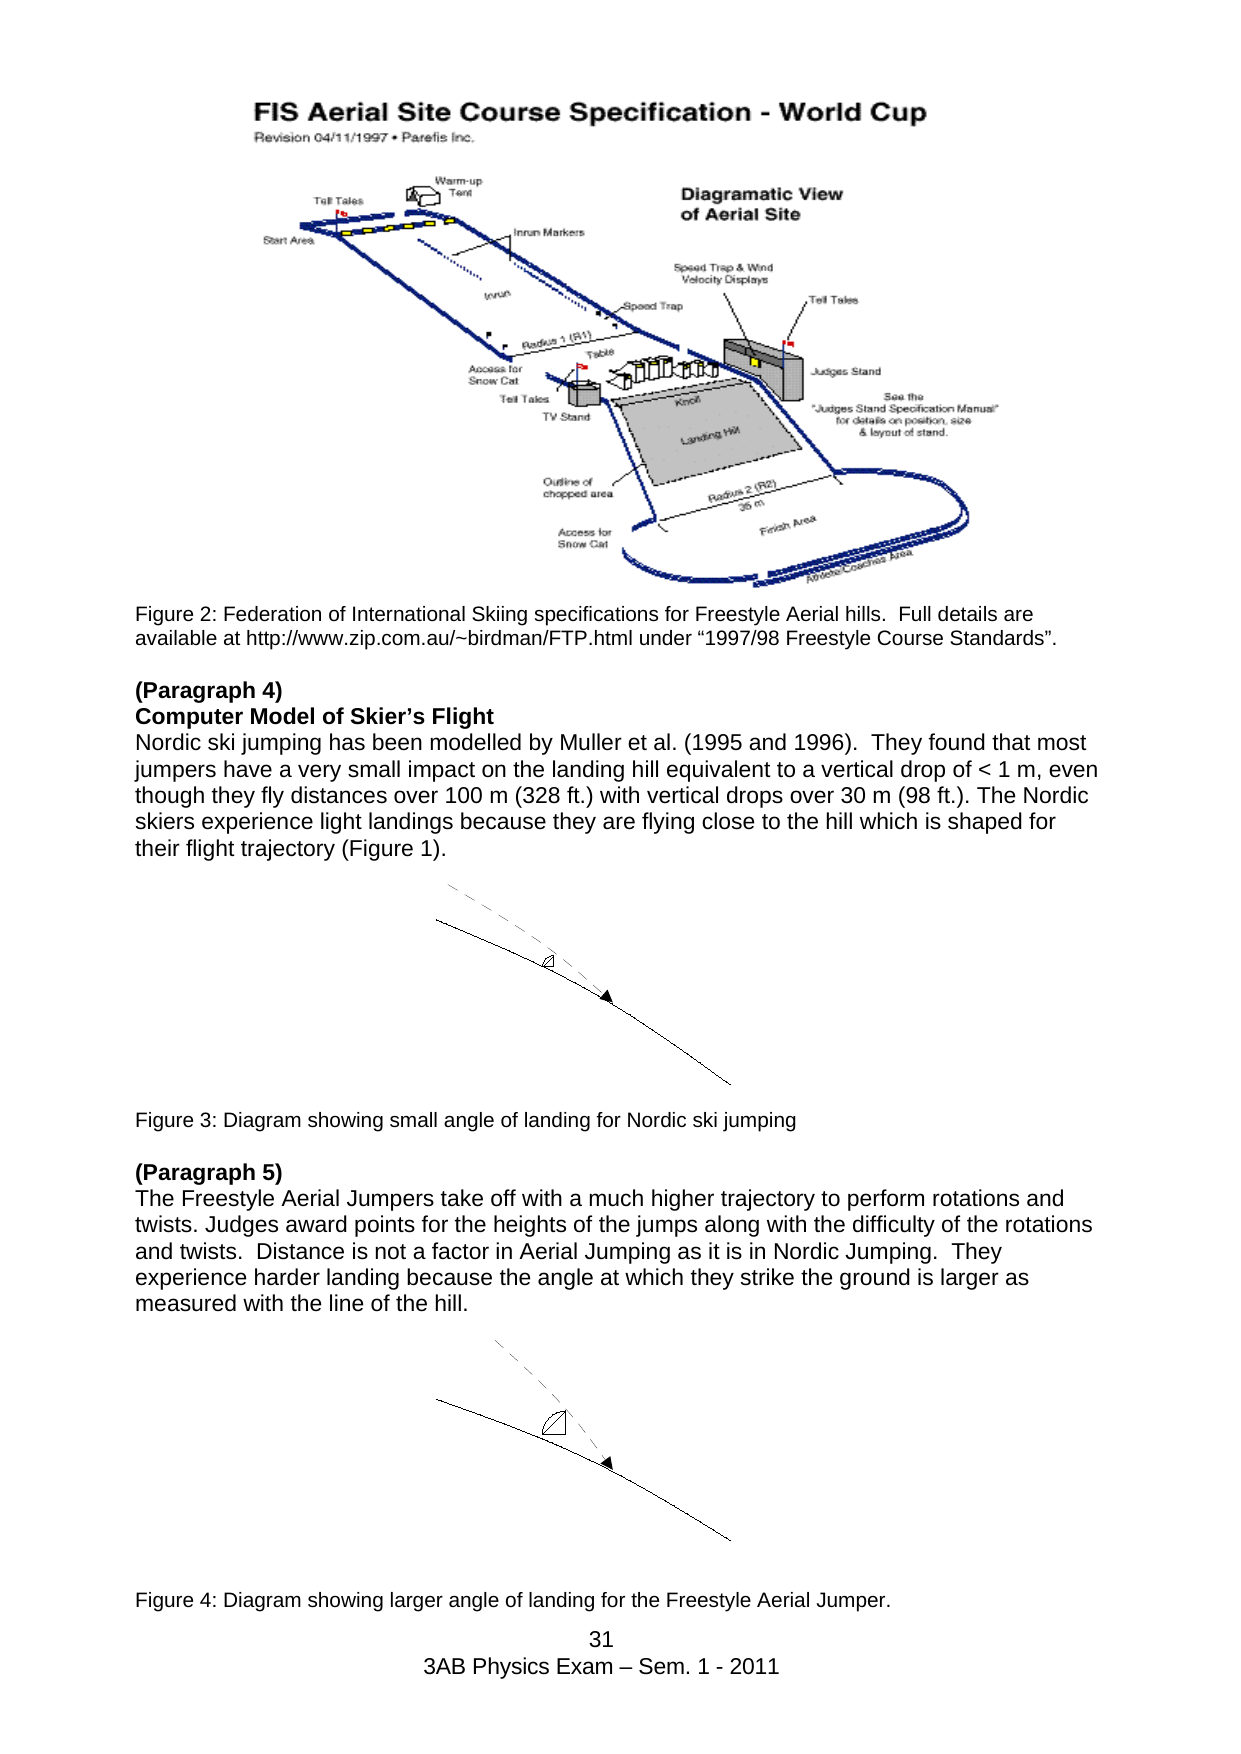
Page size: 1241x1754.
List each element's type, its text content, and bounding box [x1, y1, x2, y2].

text (Paragraph 4) [135, 677, 1105, 703]
text (Paragraph 5) [135, 1159, 1105, 1185]
text Figure 2: Federation of International Skiing specifications for Freestyle Aerial hills. Full details are available at http://www.zip.com.au/~birdman/FTP.html under “1997/98 Freestyle Course Standards”. [135, 602, 1105, 650]
text The Freestyle Aerial Jumpers take off with a much higher trajectory to perform rotations and twists. Judges award points for the heights of the jumps along with the difficulty of the rotations and twists. Distance is not a factor in Aerial Jumping as it is in Nordic Jumping. They experience harder landing because the angle at which they strike the ground is larger as measured with the line of the hill. [135, 1185, 1105, 1317]
text Figure 4: Diagram showing larger angle of landing for the Freestyle Aerial Jumper. [135, 1588, 1105, 1612]
text Computer Model of Skier’s Flight [135, 703, 1105, 729]
text Nordic ski jumping has been modelled by Muller et al. (1995 and 1996). They found that most jumpers have a very small impact on the landing hill equivalent to a vertical drop of < 1 m, even though they fly distances over 100 m (328 ft.) with vertical drops over 30 m (98 ft.). The Nordic skiers experience light landings because they are flying close to the hill which is shaped for their flight trajectory (Figure 1). [135, 729, 1105, 861]
text Figure 3: Diagram showing small angle of landing for Nordic ski jumping [135, 1108, 1105, 1132]
picture [238, 90, 1002, 603]
